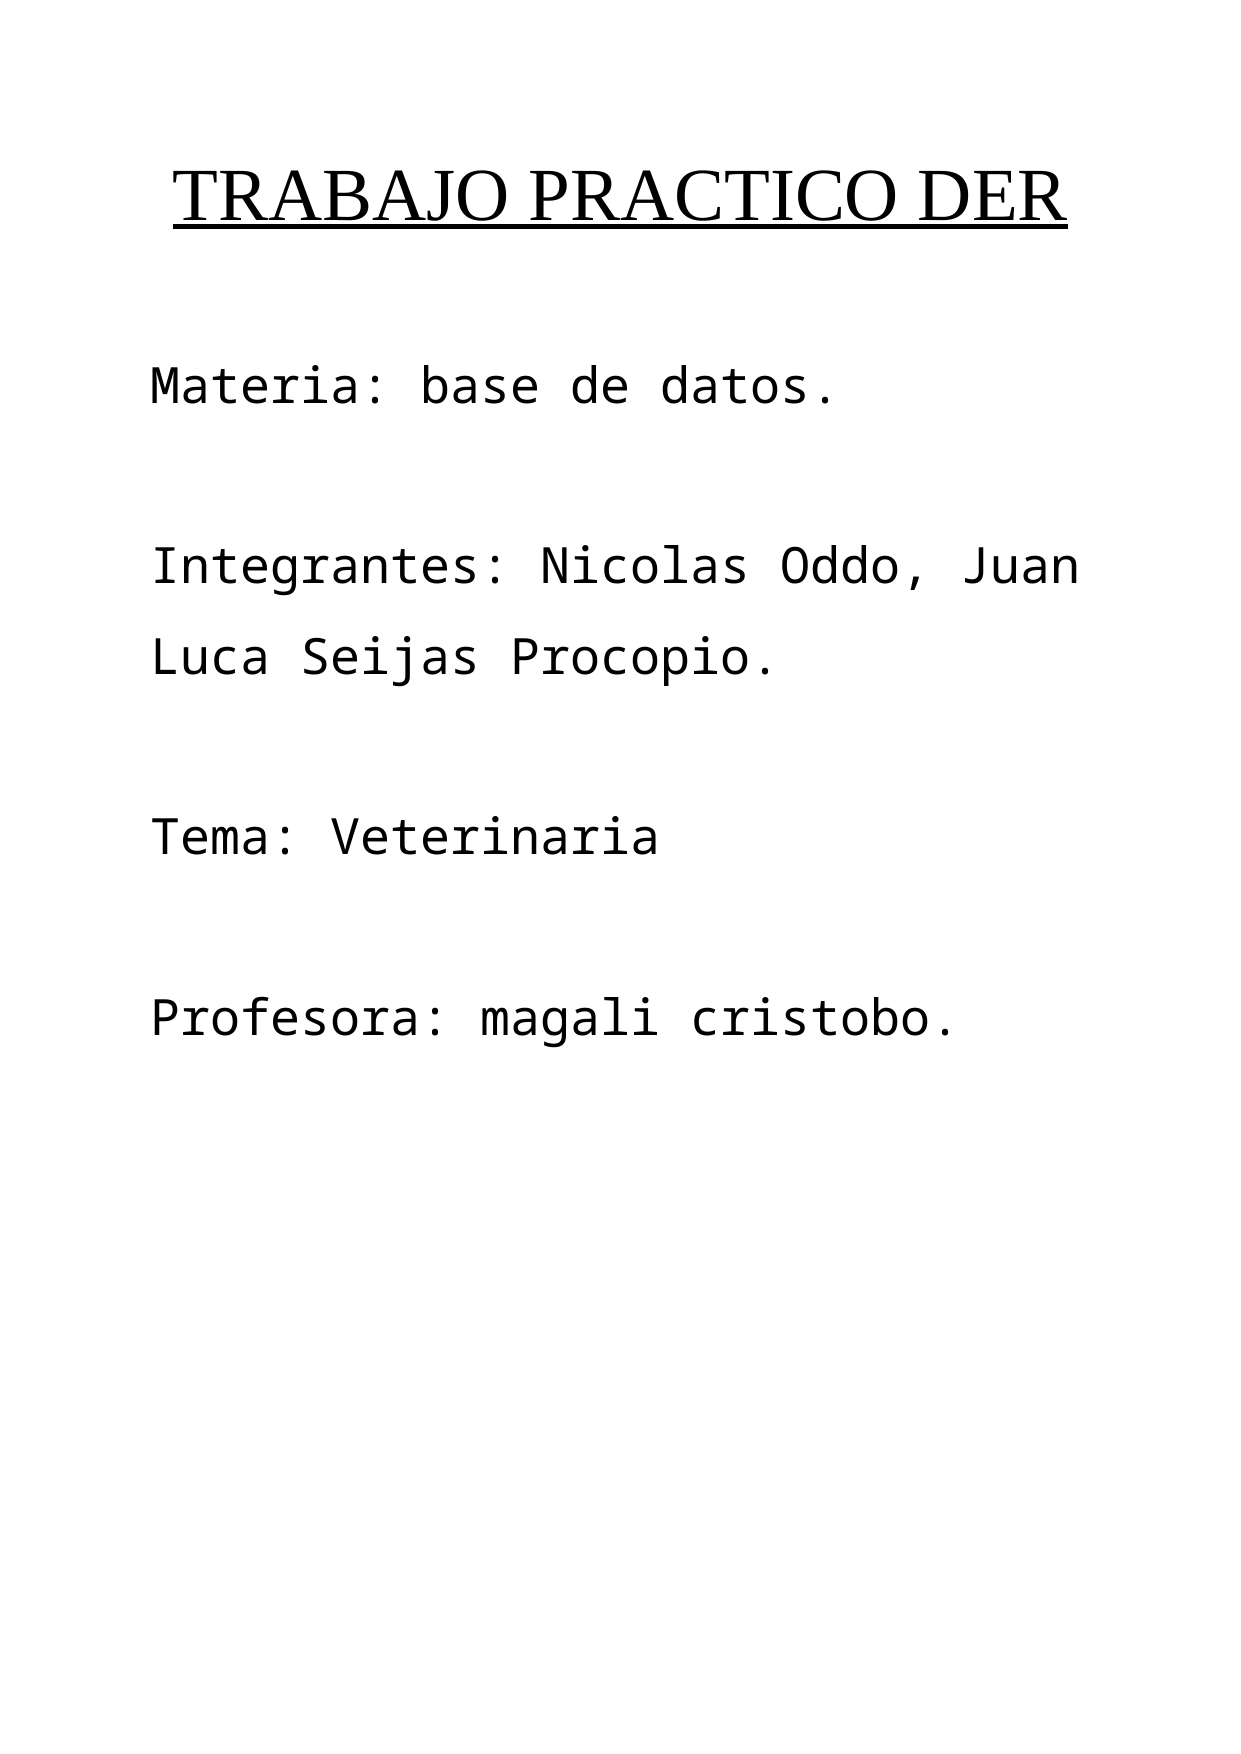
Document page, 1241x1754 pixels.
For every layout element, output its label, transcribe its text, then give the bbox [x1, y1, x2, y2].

text TRABAJO PRACTICO DER [150, 150, 1090, 236]
text Materia: base de datos. [150, 350, 1090, 418]
text Luca Seijas Procopio. [150, 621, 1090, 689]
text Profesora: magali cristobo. [150, 981, 1090, 1049]
text Tema: Veterinaria [150, 801, 1090, 869]
text Integrantes: Nicolas Oddo, Juan [150, 530, 1090, 598]
